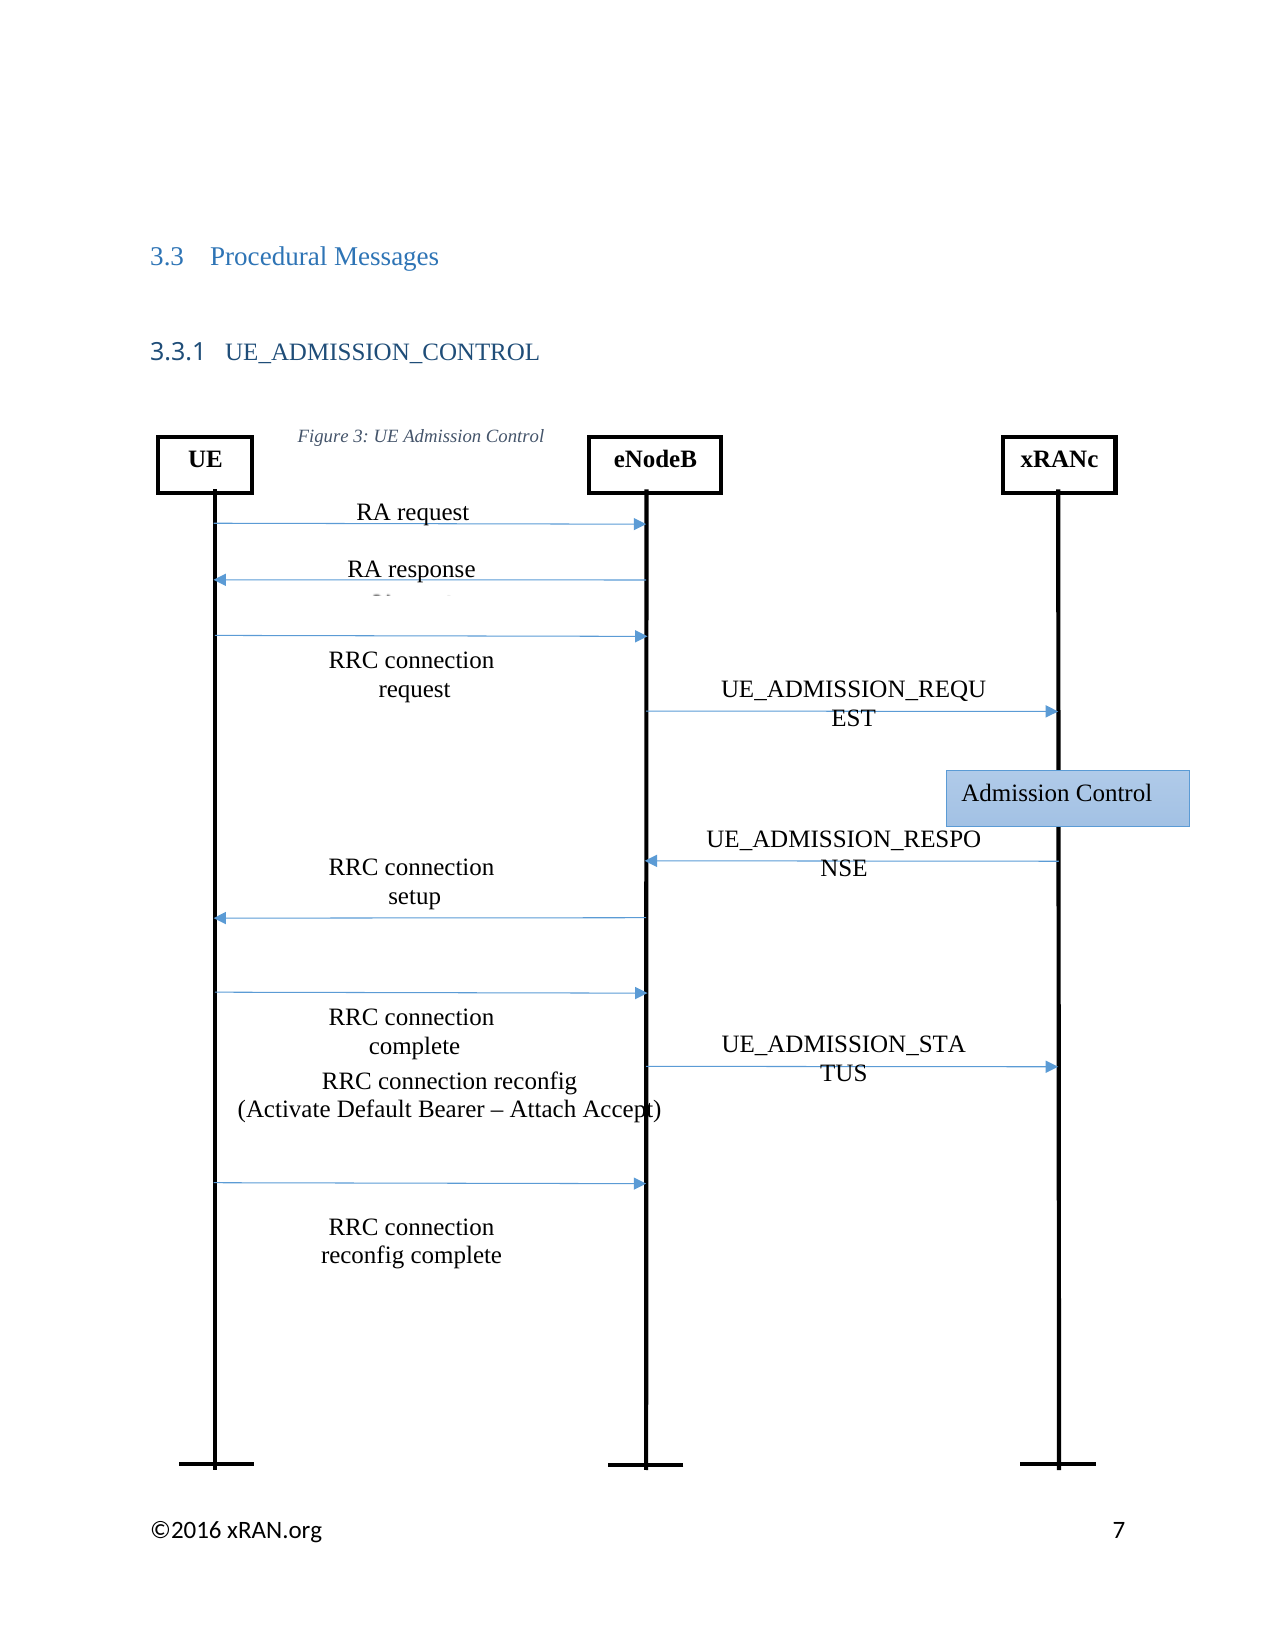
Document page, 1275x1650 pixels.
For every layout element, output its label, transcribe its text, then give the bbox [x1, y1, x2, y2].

subtitle Procedural Messages [150, 240, 1125, 272]
text Figure 3: UE Admission Control [150, 425, 1125, 446]
subtitle UE_ADMISSION_CONTROL [150, 333, 1125, 367]
